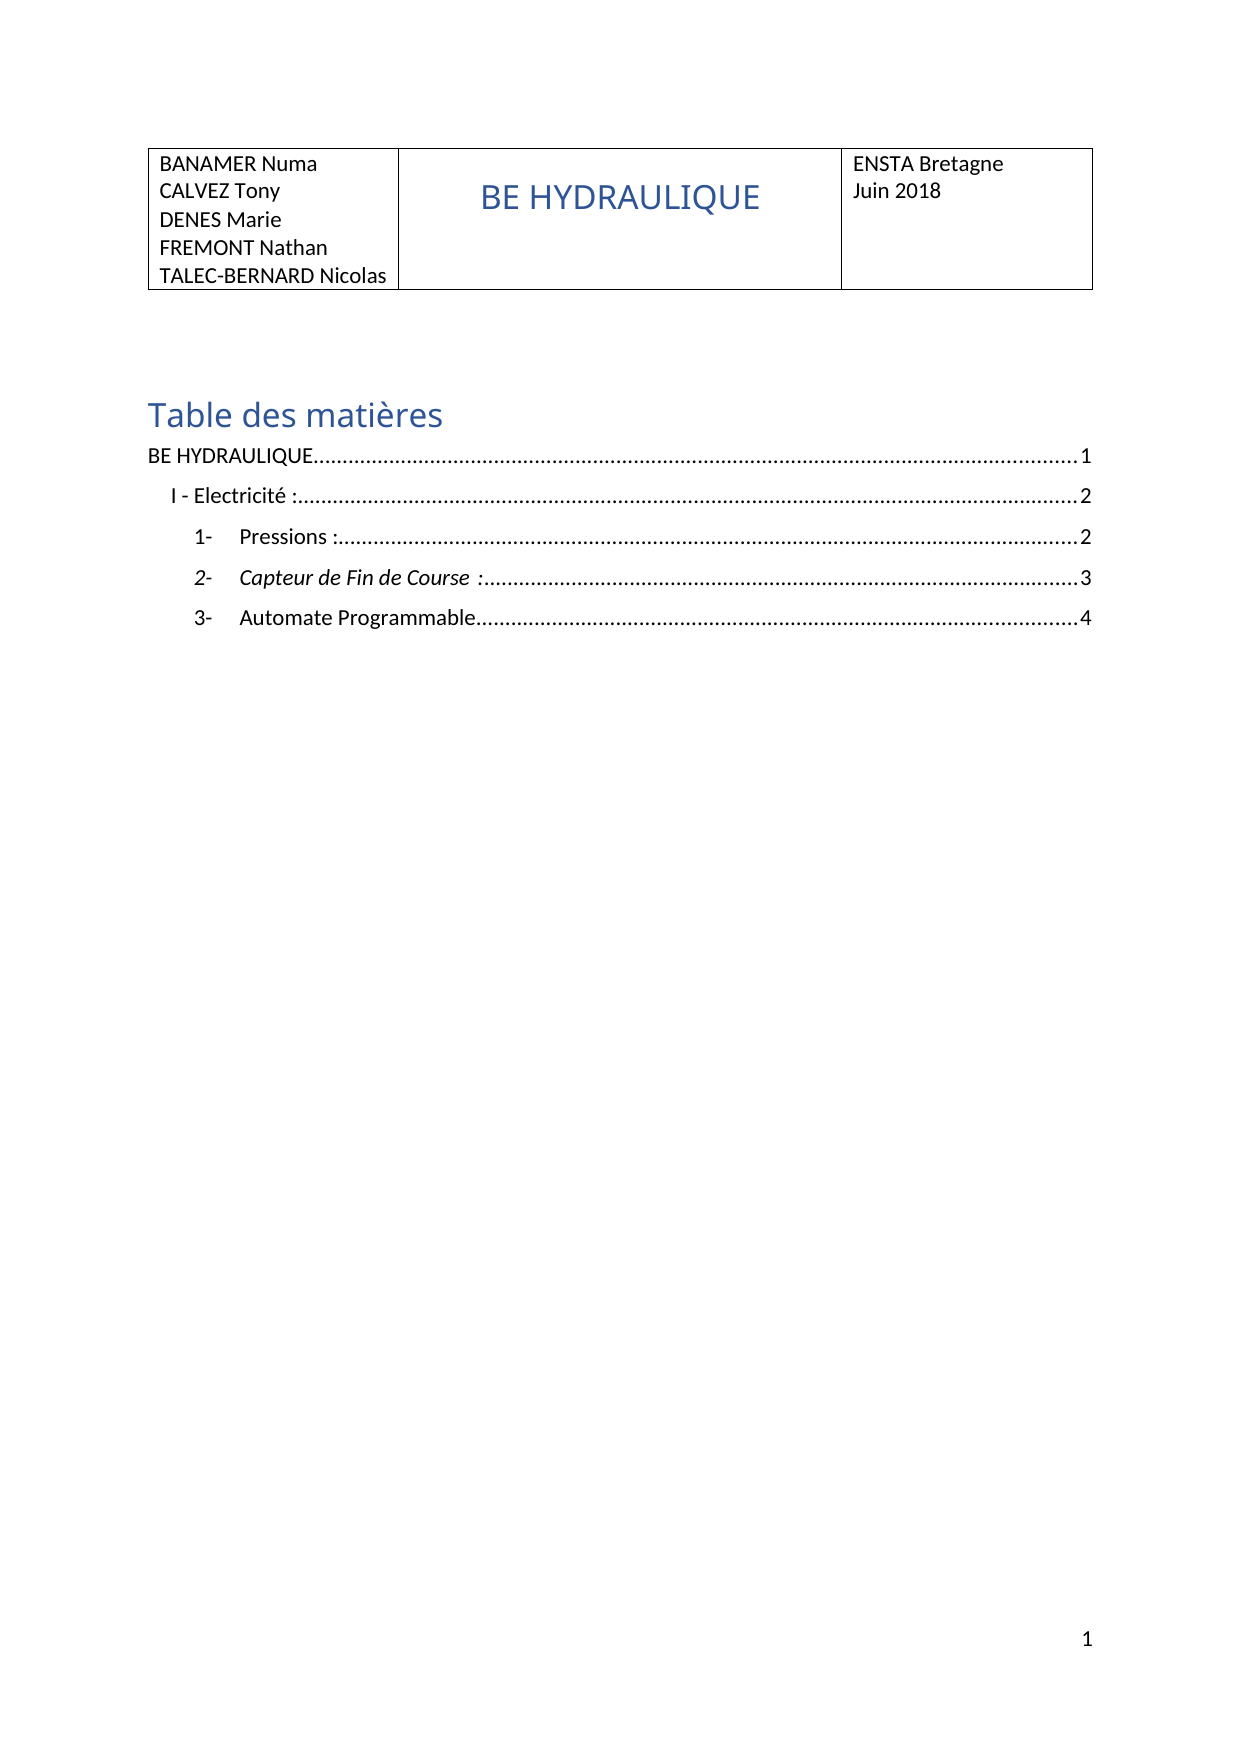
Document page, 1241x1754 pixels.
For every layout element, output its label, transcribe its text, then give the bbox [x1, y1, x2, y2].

table_header ENSTA Bretagne Juin 2018 [842, 149, 1092, 289]
table_header BANAMER Numa CALVEZ Tony DENES Marie FREMONT Nathan TALEC-BERNARD Nicolas [149, 149, 398, 289]
table_header BE HYDRAULIQUE [399, 149, 841, 289]
